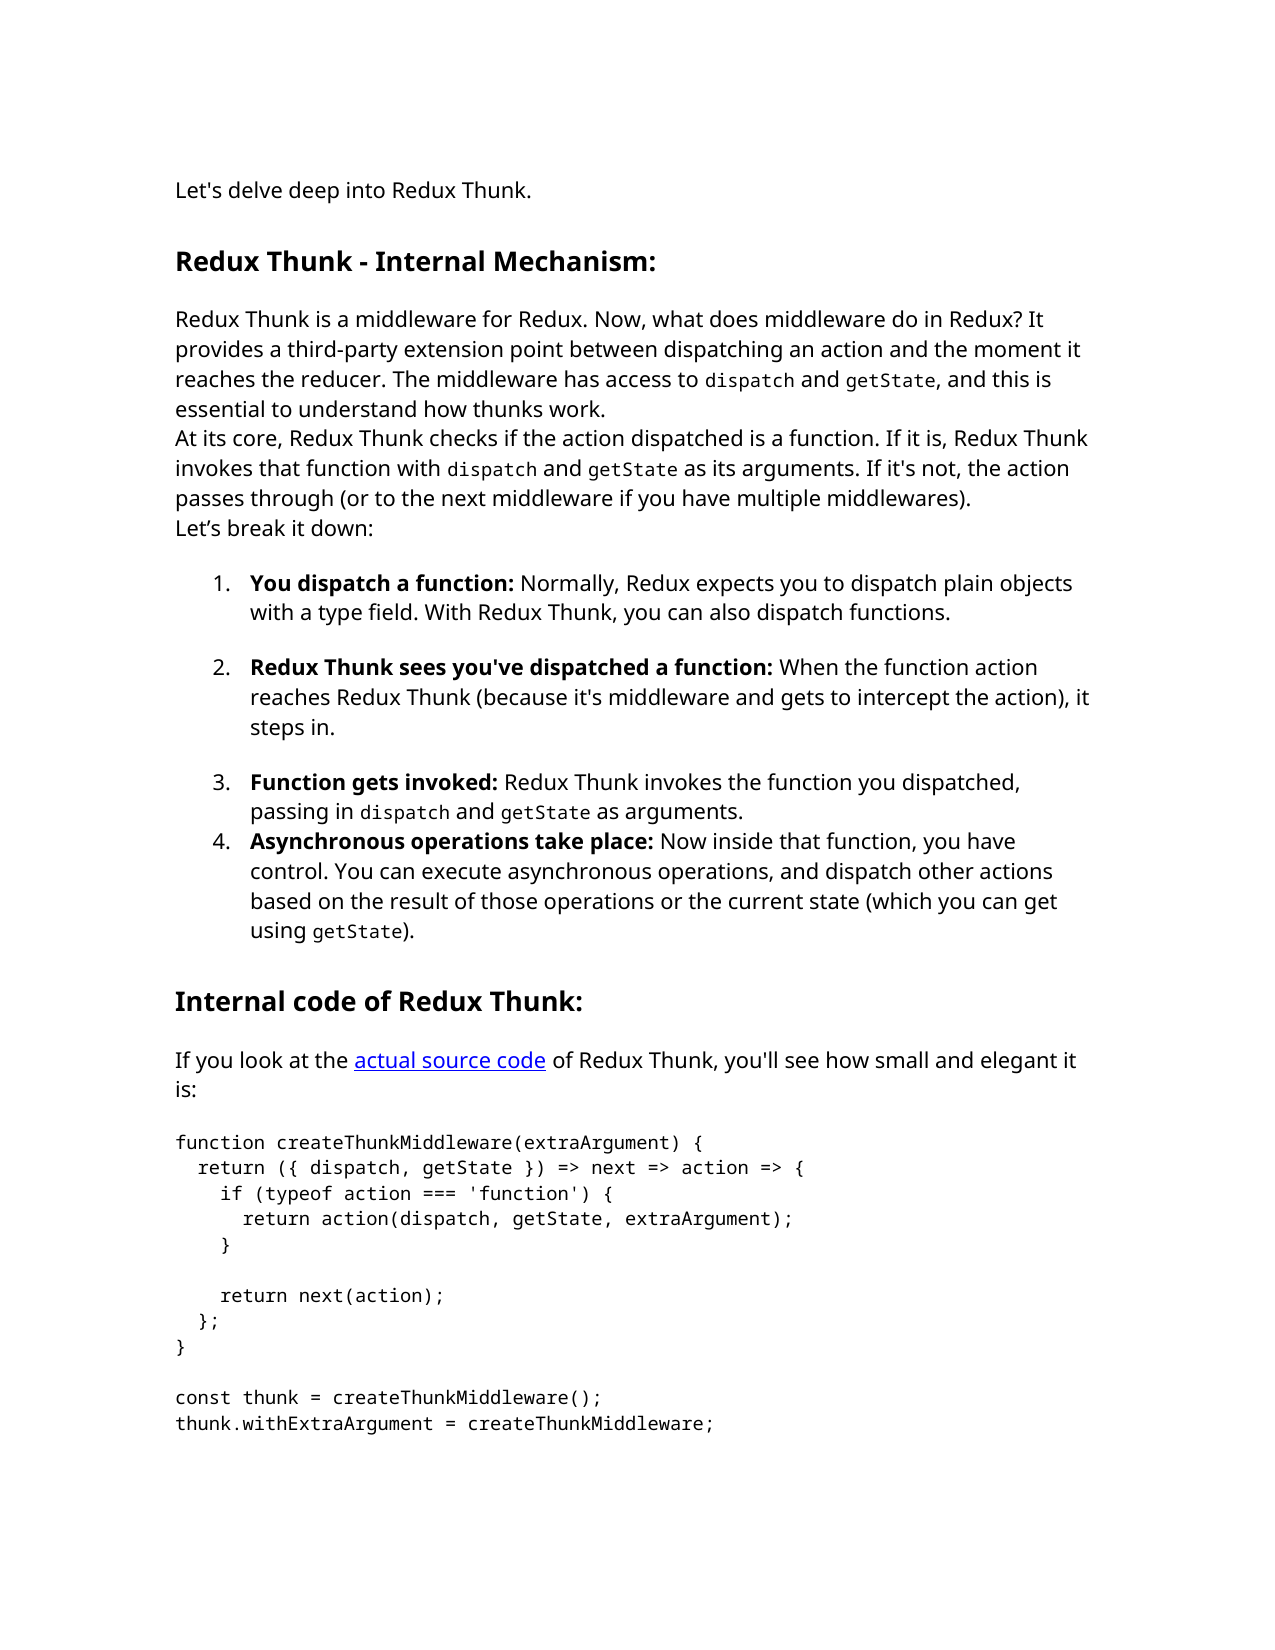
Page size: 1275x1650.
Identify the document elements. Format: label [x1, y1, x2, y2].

table_header [150, 150, 1125, 1486]
